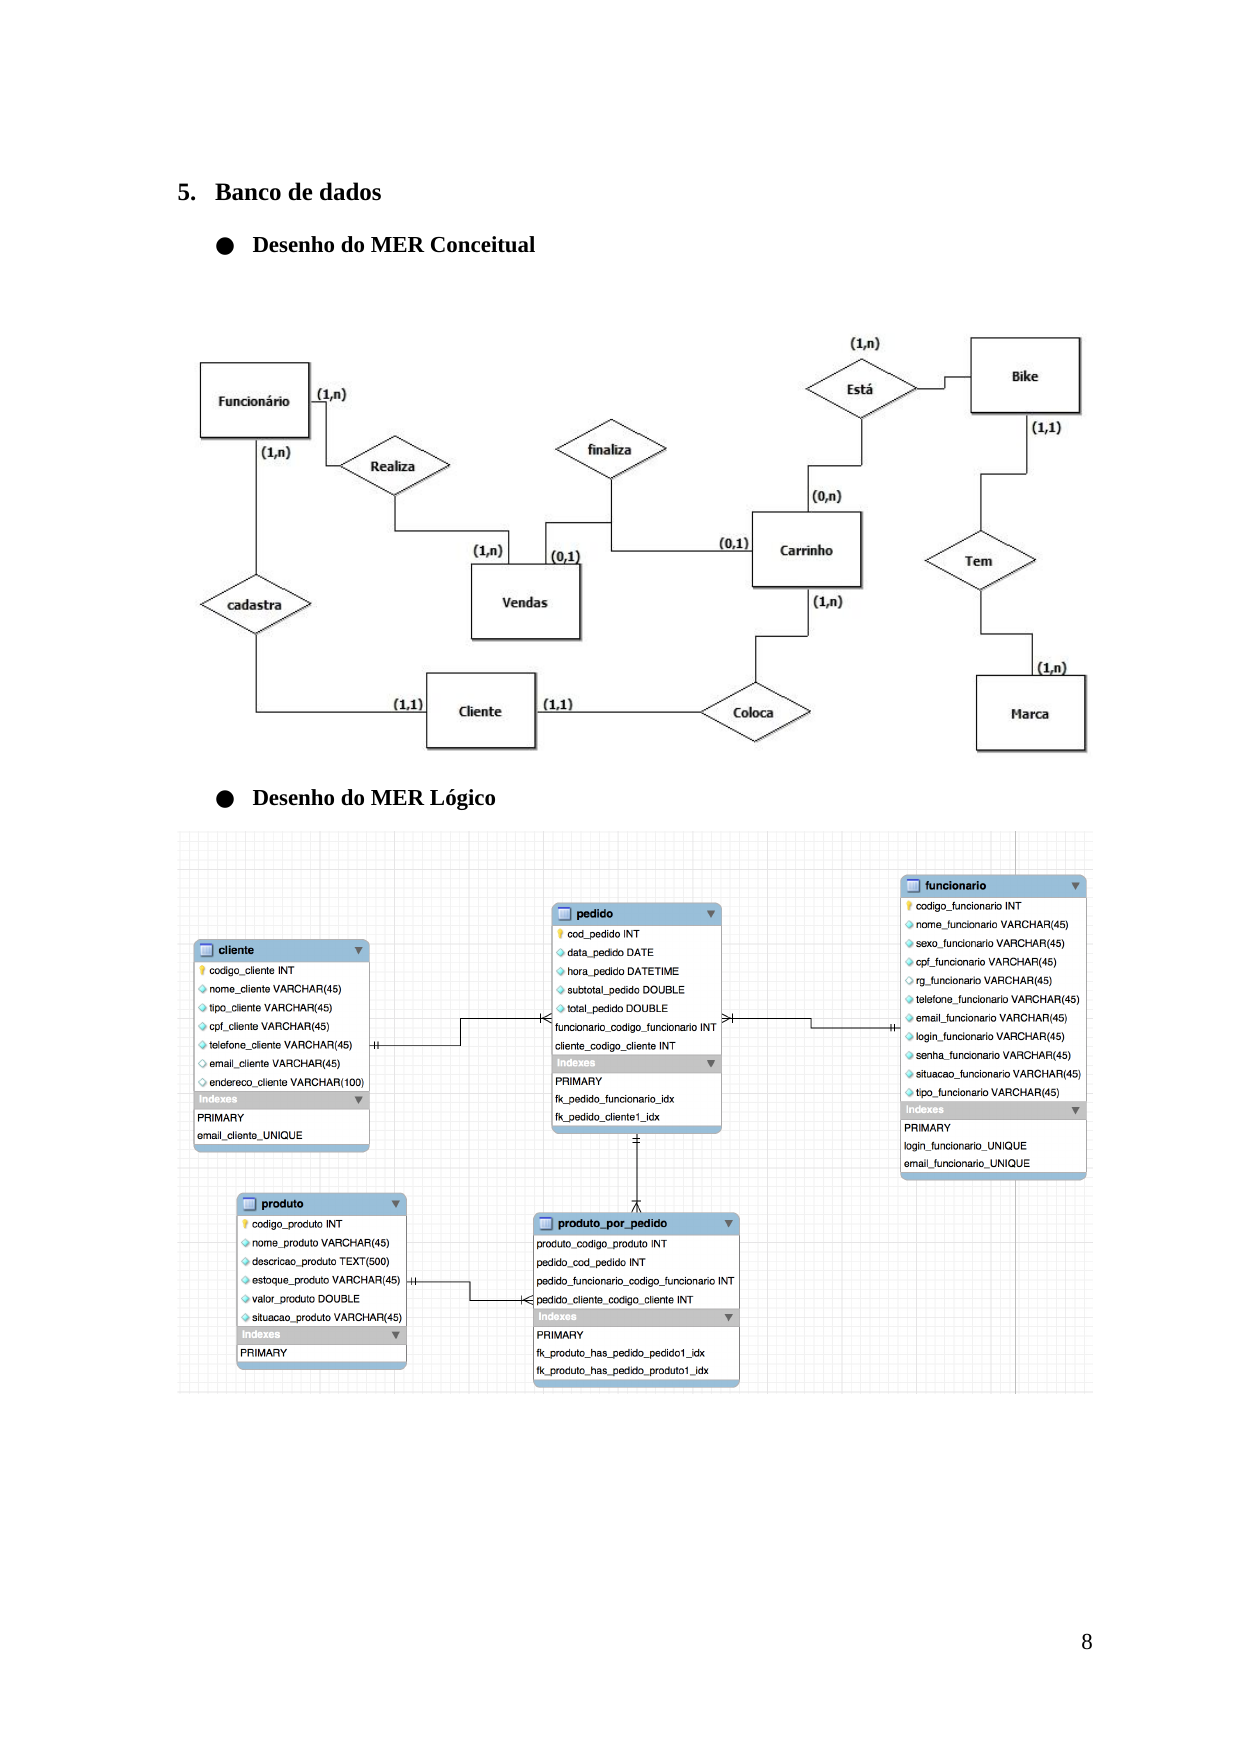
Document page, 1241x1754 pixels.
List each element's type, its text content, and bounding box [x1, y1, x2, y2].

subtitle Desenho do MER Conceitual [215, 218, 1092, 265]
subtitle Desenho do MER Lógico [215, 771, 1092, 818]
picture [177, 831, 1093, 1394]
subtitle Banco de dados [177, 177, 1092, 206]
picture [177, 277, 1093, 759]
